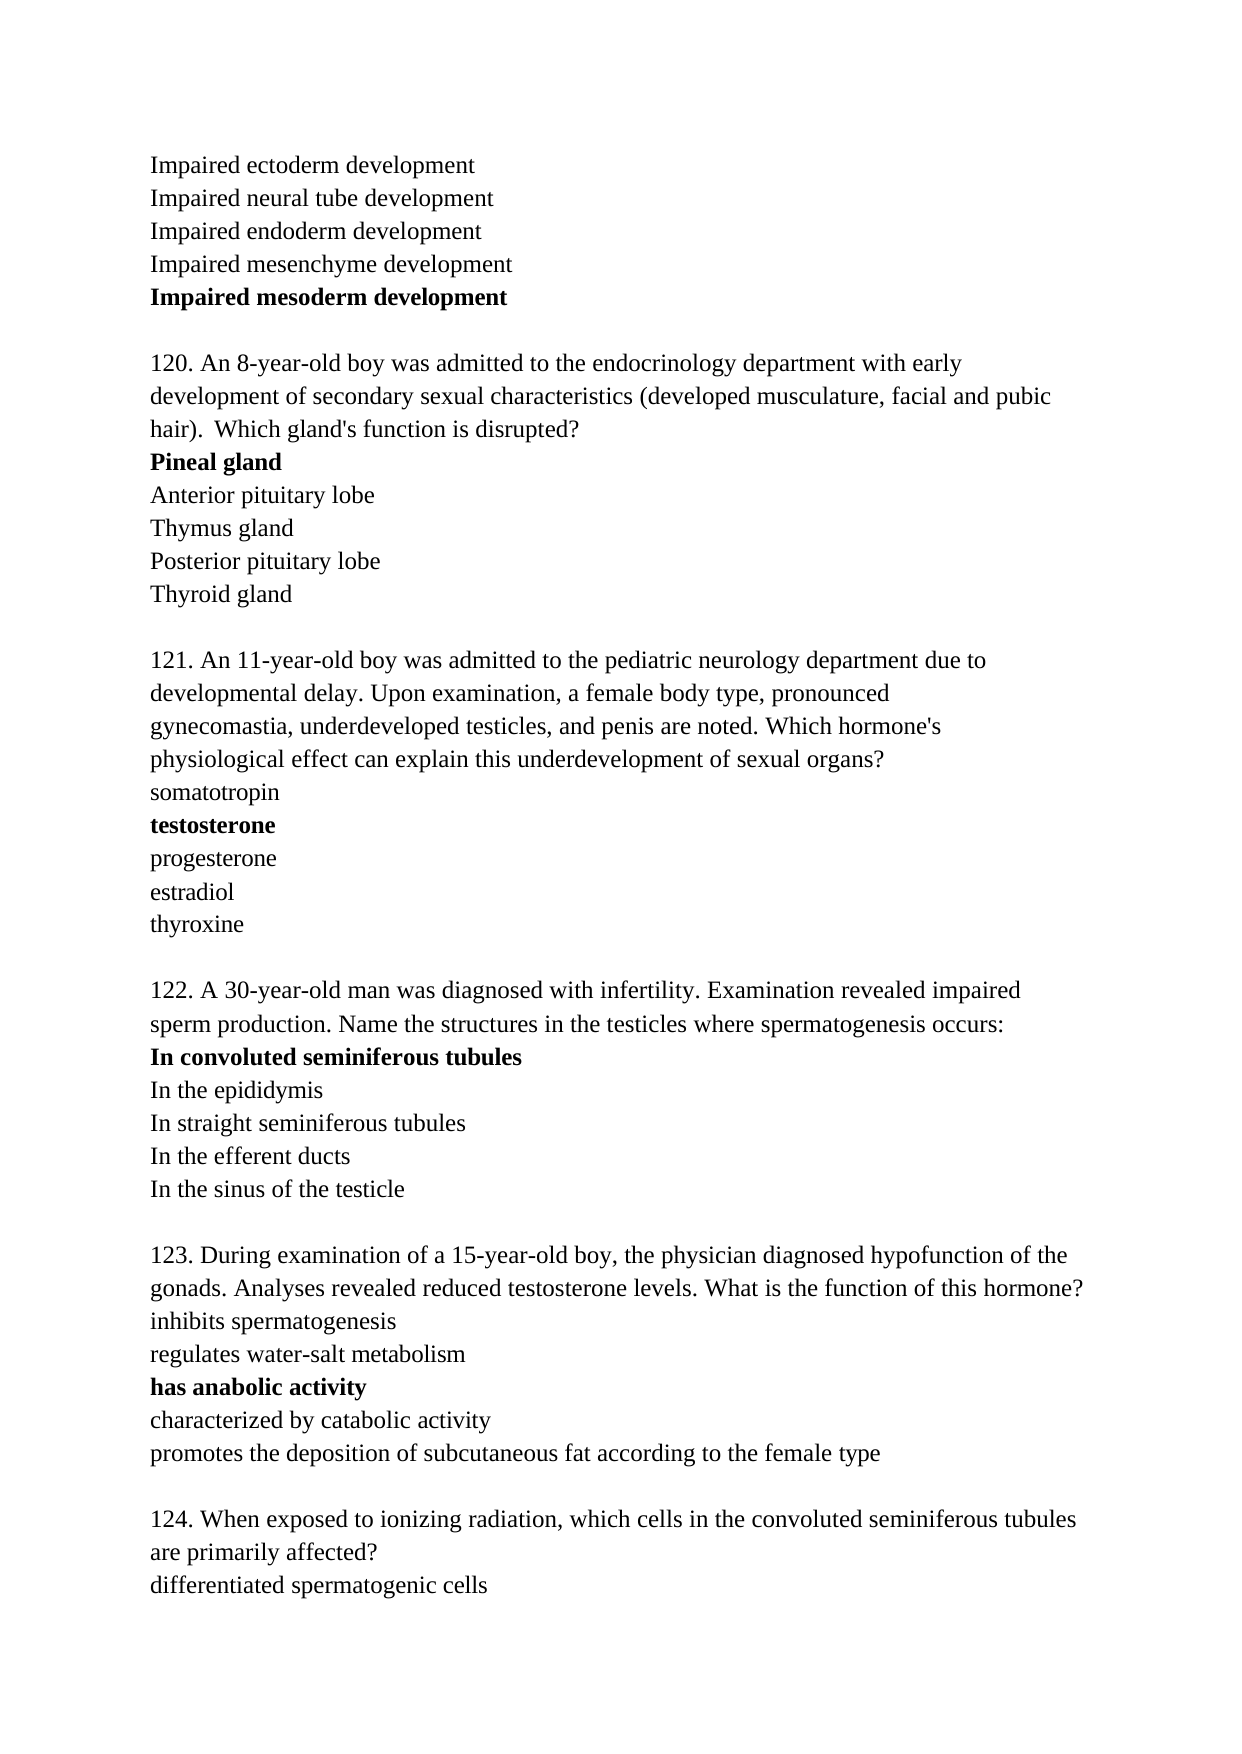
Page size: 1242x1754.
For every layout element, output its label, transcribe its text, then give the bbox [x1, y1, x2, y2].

list An 11-year-old boy was admitted to the pediatric neurology department due to developmental delay. Upon examination, a female body type, pronounced gynecomastia, underdeveloped testicles, and penis are noted. Which hormone's physiological effect can explain this underdevelopment of sexual organs? [150, 645, 1038, 773]
text In straight seminiferous tubules In the efferent ducts [150, 1108, 476, 1169]
text Impaired ectoderm development Impaired neural tube development Impaired endoderm development Impaired mesenchyme development Impaired mesoderm development [150, 150, 563, 311]
list During examination of a 15-year-old boy, the physician diagnosed hypofunction of the gonads. Analyses revealed reduced testosterone levels. What is the function of this hormone? inhibits spermatogenesis [150, 1240, 1083, 1335]
text characterized by catabolic activity [150, 1405, 1094, 1434]
subtitle has anabolic activity [150, 1372, 1094, 1401]
text differentiated spermatogenic cells [150, 1570, 1094, 1599]
text somatotropin testosterone progesterone estradiol thyroxine [150, 777, 300, 938]
list When exposed to ionizing radiation, which cells in the convoluted seminiferous tubules are primarily affected? [150, 1504, 1076, 1566]
text In the epididymis [150, 1075, 1094, 1103]
text In the sinus of the testicle [150, 1174, 1094, 1203]
text promotes the deposition of subcutaneous fat according to the female type [150, 1438, 1094, 1467]
list An 8-year-old boy was admitted to the endocrinology department with early development of secondary sexual characteristics (developed musculature, facial and pubic hair). Which gland's function is disrupted? [150, 348, 1051, 443]
subtitle In convoluted seminiferous tubules [150, 1042, 1094, 1070]
subtitle Pineal gland [150, 447, 1094, 476]
text Anterior pituitary lobe Thymus gland Posterior pituitary lobe Thyroid gland [150, 480, 382, 608]
list A 30-year-old man was diagnosed with infertility. Examination revealed impaired sperm production. Name the structures in the testicles where spermatogenesis occurs: [150, 976, 1086, 1037]
text regulates water-salt metabolism [150, 1339, 1094, 1368]
